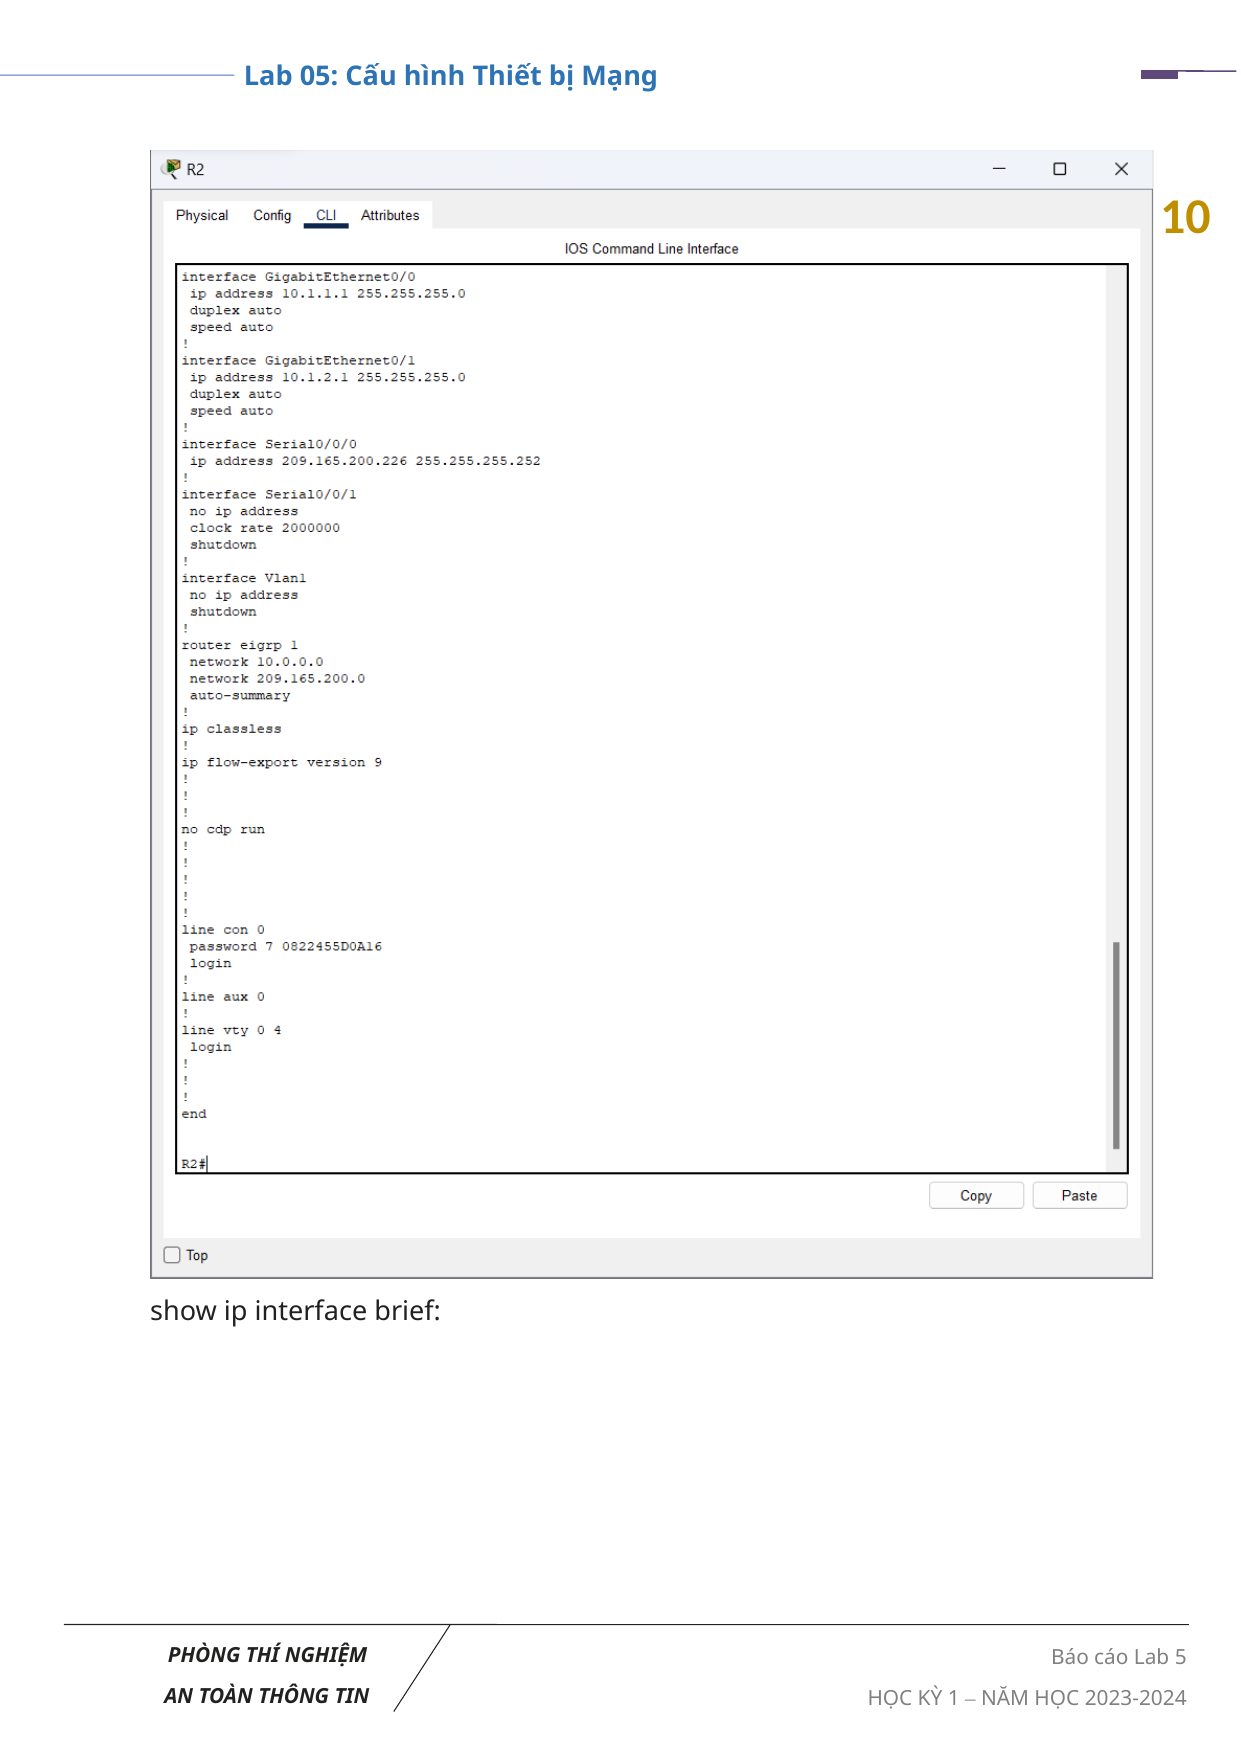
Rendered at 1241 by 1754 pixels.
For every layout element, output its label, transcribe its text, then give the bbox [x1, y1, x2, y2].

picture [150, 150, 1154, 1279]
text show ip interface brief: [150, 1291, 1153, 1328]
